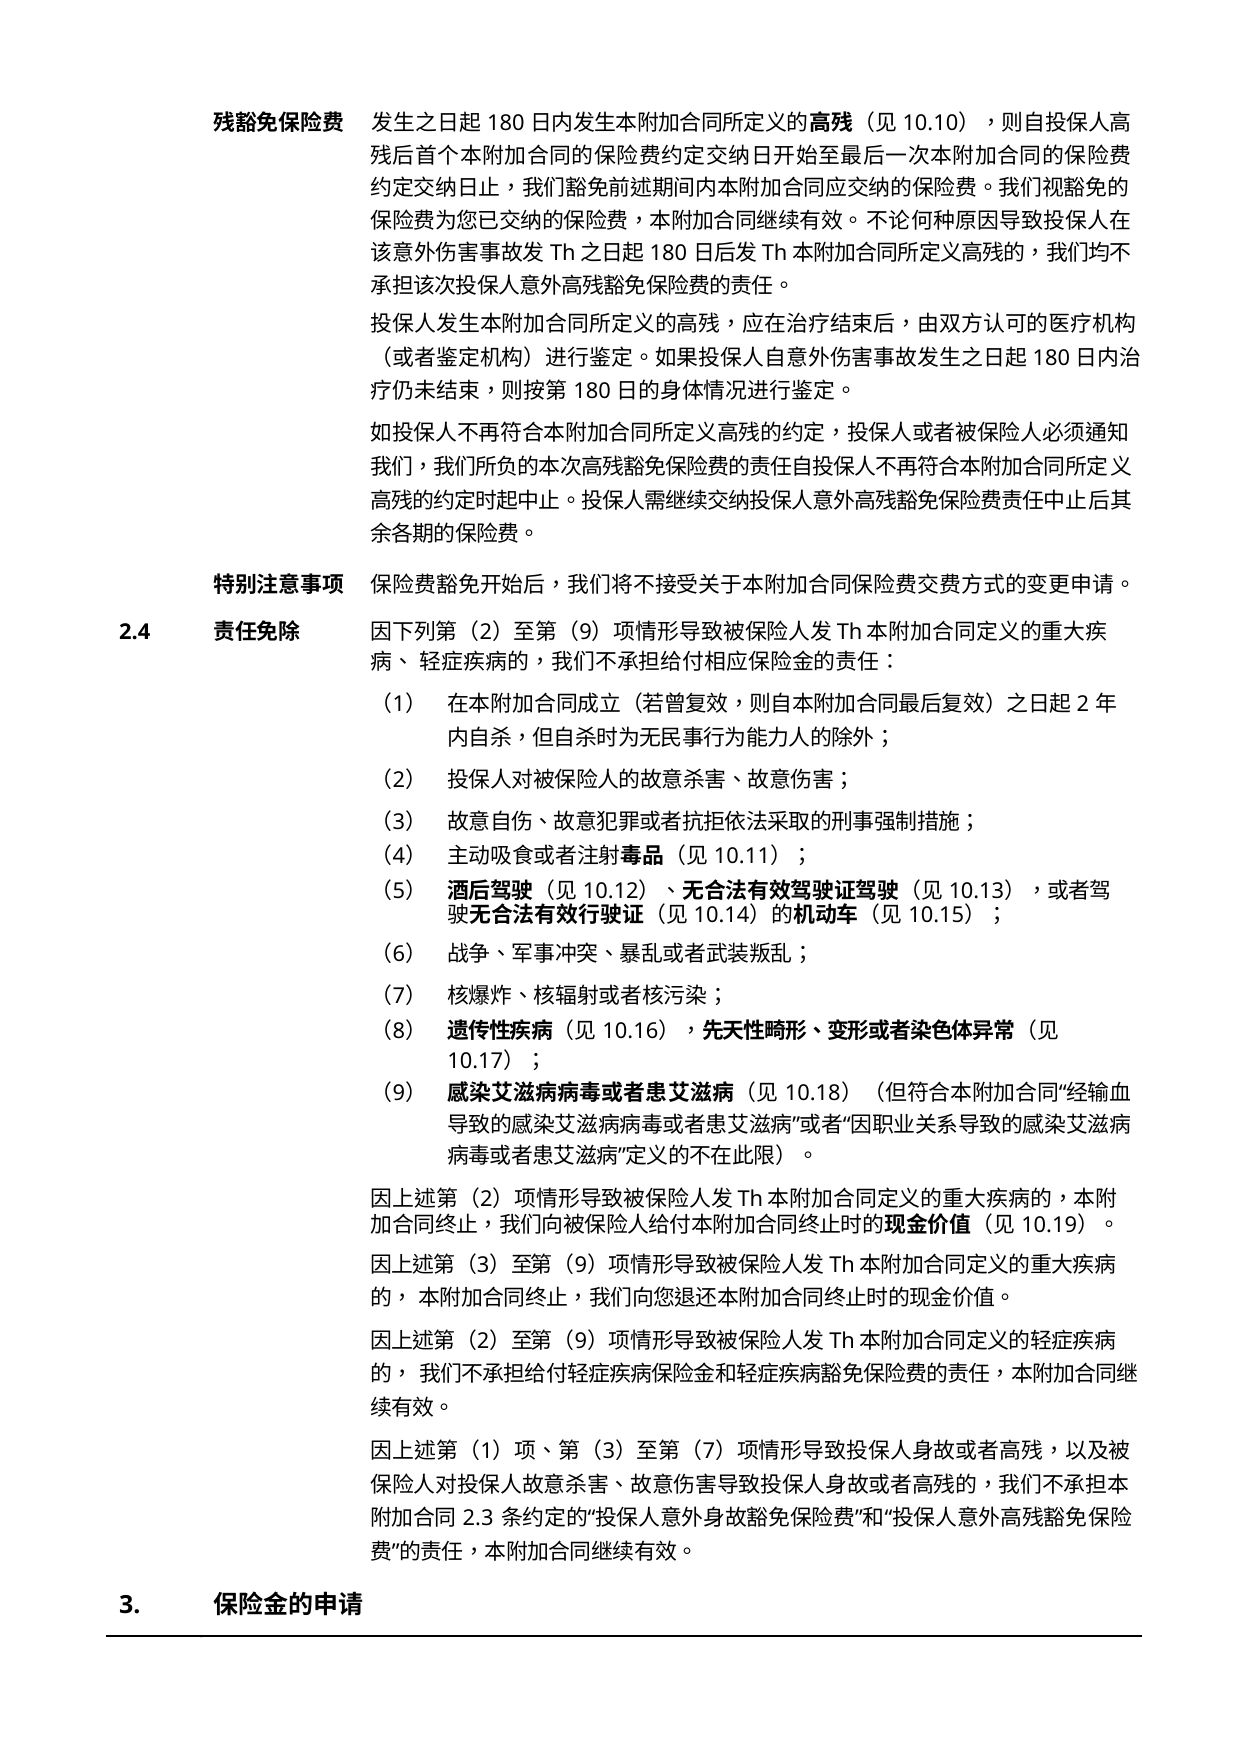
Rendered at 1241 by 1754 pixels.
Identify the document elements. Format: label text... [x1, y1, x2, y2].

list 投保人对被保险人的故意杀害、故意伤害； [370, 764, 1155, 794]
list 酒后驾驶（见 10.12）、无合法有效驾驶证驾驶（见 10.13），或者驾驶无合法有效行驶证（见 10.14）的机动车（见 10.15）； [370, 879, 1131, 929]
list 感染艾滋病病毒或者患艾滋病（见 10.18）（但符合本附加合同“经输血导致的感染艾滋病病毒或者患艾滋病”或者“因职业关系导致的感染艾滋病病毒或者患艾滋病”定义的不在此限）。 [370, 1077, 1132, 1170]
text 疗仍未结束，则按第 180 日的身体情况进行鉴定。 [370, 375, 1155, 405]
text （或者鉴定机构）进行鉴定。如果投保人自意外伤害事故发生之日起 180 日内治 [370, 342, 1155, 371]
list 责任免除 因下列第（2）至第（9）项情形导致被保险人发Th本附加合同定义的重大疾病、 轻症疾病的，我们不承担给付相应保险金的责任： [119, 616, 1137, 676]
list 核爆炸、核辐射或者核污染； [370, 980, 1155, 1010]
list 主动吸食或者注射毒品（见 10.11）； [370, 840, 1155, 870]
text 残豁免保险费 发生之日起 180 日内发生本附加合同所定义的高残（见 10.10），则自投保人高残后首个本附加合同的保险费约定交纳日开始至最后一次本附加合同的保险费约定交纳日止，我们豁免前述期间内本附加合同应交纳的保险费。我们视豁免的保险费为您已交纳的保险费，本附加合同继续有效。不论何种原因导致投保人在该意外伤害事故发Th之日起 180 日后发Th本附加合同所定义高残的，我们均不承担该次投保人意外高残豁免保险费的责任。 [213, 104, 1132, 299]
text 投保人发生本附加合同所定义的高残，应在治疗结束后，由双方认可的医疗机构 [370, 308, 1155, 338]
list 在本附加合同成立（若曾复效，则自本附加合同最后复效）之日起 2 年内自杀，但自杀时为无民事行为能力人的除外； [370, 688, 1132, 751]
text 特别注意事项 保险费豁免开始后，我们将不接受关于本附加合同保险费交费方式的变更申请。 [213, 569, 1155, 599]
text 因上述第（2）项情形导致被保险人发Th本附加合同定义的重大疾病的，本附加合同终止，我们向被保险人给付本附加合同终止时的现金价值（见 10.19）。 [370, 1186, 1131, 1239]
text 如投保人不再符合本附加合同所定义高残的约定，投保人或者被保险人必须通知我们，我们所负的本次高残豁免保险费的责任自投保人不再符合本附加合同所定义高残的约定时起中止。投保人需继续交纳投保人意外高残豁免保险费责任中止后其余各期的保险费。 [370, 417, 1132, 548]
list 故意自伤、故意犯罪或者抗拒依法采取的刑事强制措施； [370, 806, 1155, 836]
text 因上述第（2）至第（9）项情形导致被保险人发Th本附加合同定义的轻症疾病的， 我们不承担给付轻症疾病保险金和轻症疾病豁免保险费的责任，本附加合同继续有效。 [370, 1325, 1143, 1422]
text 因上述第（1）项、第（3）至第（7）项情形导致投保人身故或者高残，以及被保险人对投保人故意杀害、故意伤害导致投保人身故或者高残的，我们不承担本附加合同 2.3 条约定的“投保人意外身故豁免保险费”和“投保人意外高残豁免保险费”的责任，本附加合同继续有效。 [370, 1435, 1132, 1566]
subtitle 保险金的申请 [119, 1587, 1155, 1621]
text 因上述第（3）至第（9）项情形导致被保险人发Th本附加合同定义的重大疾病的， 本附加合同终止，我们向您退还本附加合同终止时的现金价值。 [370, 1249, 1143, 1312]
list 战争、军事冲突、暴乱或者武装叛乱； [370, 938, 1155, 968]
list 遗传性疾病（见 10.16），先天性畸形、变形或者染色体异常（见 10.17）； [370, 1015, 1155, 1074]
